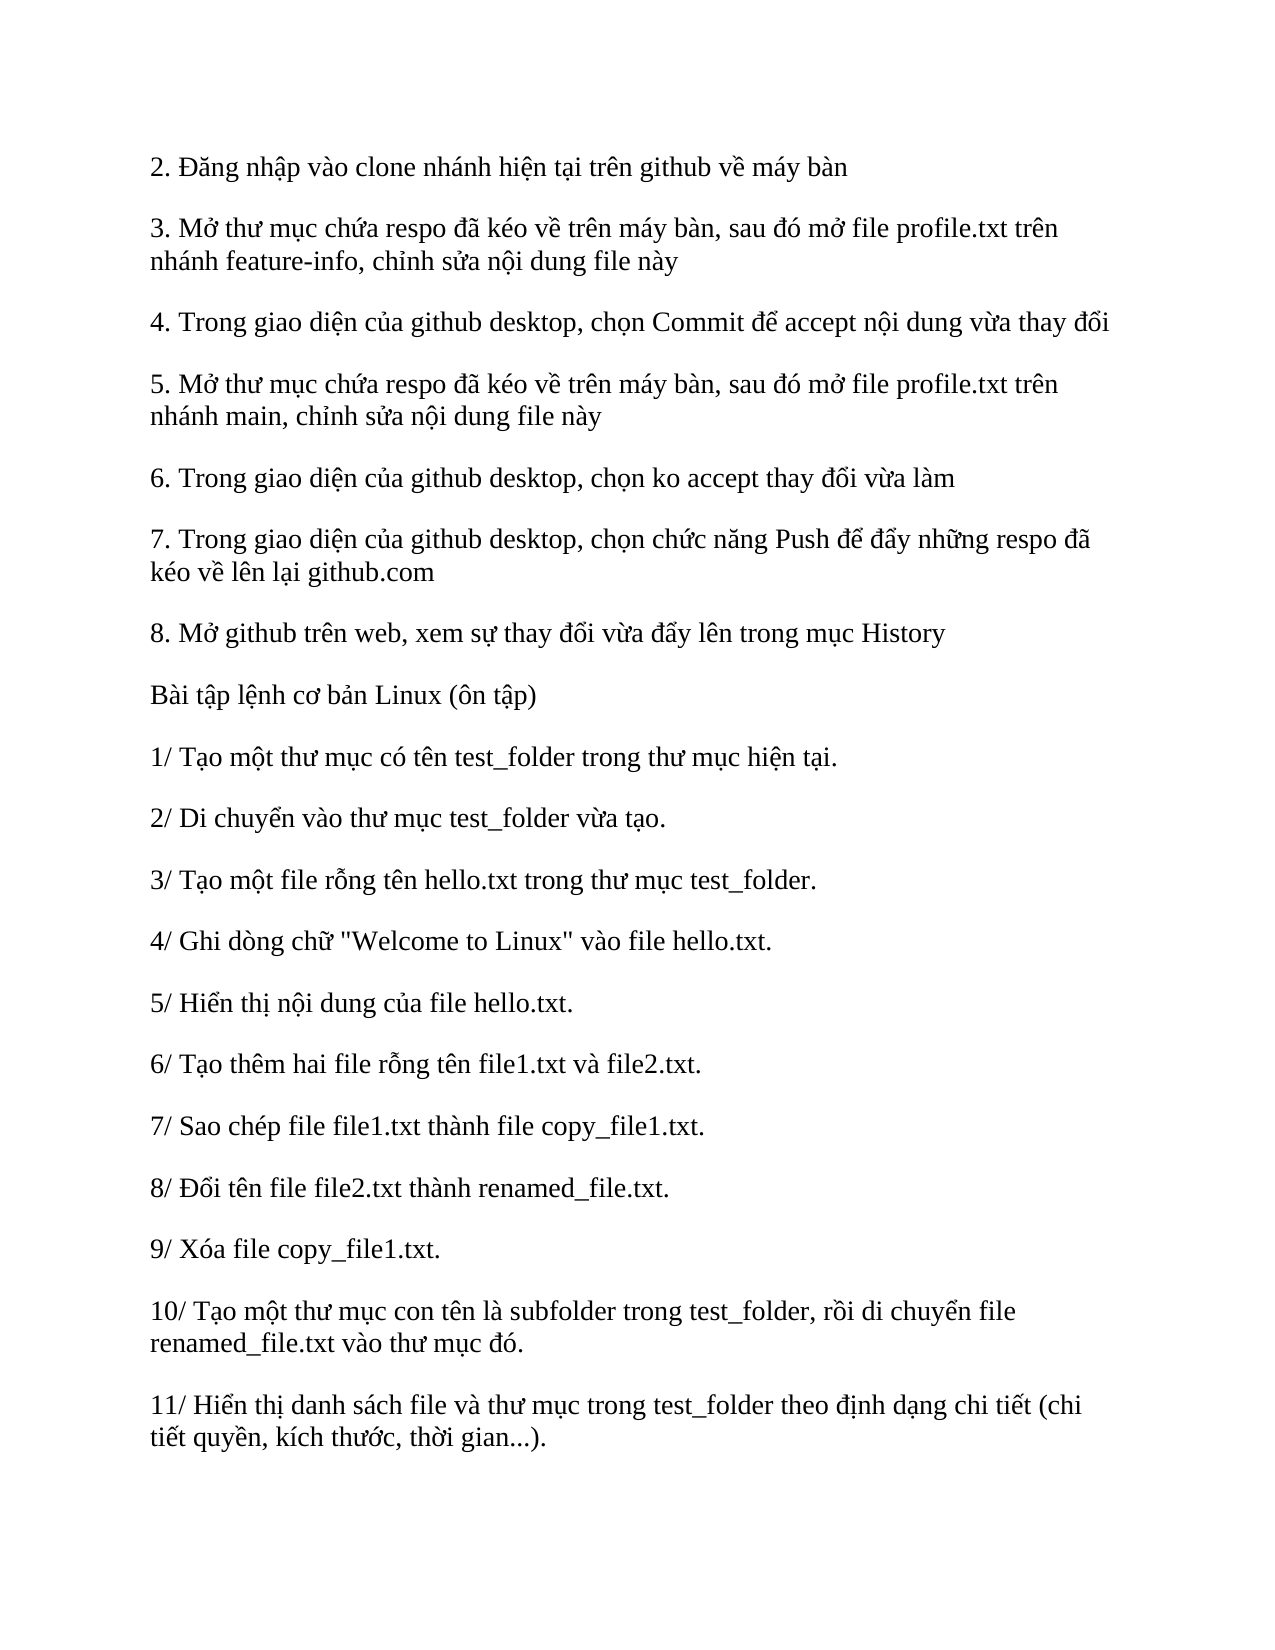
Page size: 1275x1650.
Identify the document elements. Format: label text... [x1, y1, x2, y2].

text 6/ Tạo thêm hai file rỗng tên file1.txt và file2.txt. [150, 1047, 1125, 1080]
text 5/ Hiển thị nội dung của file hello.txt. [150, 986, 1125, 1018]
text 3/ Tạo một file rỗng tên hello.txt trong thư mục test_folder. [150, 863, 1125, 895]
text Bài tập lệnh cơ bản Linux (ôn tập) [150, 678, 1125, 711]
text 9/ Xóa file copy_file1.txt. [150, 1232, 1125, 1264]
text 4. Trong giao diện của github desktop, chọn Commit để accept nội dung vừa thay đổi [150, 306, 1125, 338]
text 10/ Tạo một thư mục con tên là subfolder trong test_folder, rồi di chuyển file renamed_file.txt vào thư mục đó. [150, 1294, 1125, 1358]
text 11/ Hiển thị danh sách file và thư mục trong test_folder theo định dạng chi tiết (chi tiết quyền, kích thước, thời gian...). [150, 1388, 1125, 1452]
text 7/ Sao chép file file1.txt thành file copy_file1.txt. [150, 1109, 1125, 1141]
text 7. Trong giao diện của github desktop, chọn chức năng Push để đẩy những respo đã kéo về lên lại github.com [150, 523, 1125, 587]
text 2/ Di chuyển vào thư mục test_folder vừa tạo. [150, 801, 1125, 834]
text 6. Trong giao diện của github desktop, chọn ko accept thay đổi vừa làm [150, 461, 1125, 493]
text 8/ Đổi tên file file2.txt thành renamed_file.txt. [150, 1171, 1125, 1203]
text 2. Đăng nhập vào clone nhánh hiện tại trên github về máy bàn [150, 150, 1125, 182]
text 5. Mở thư mục chứa respo đã kéo về trên máy bàn, sau đó mở file profile.txt trên nhánh main, chỉnh sửa nội dung file này [150, 367, 1125, 432]
text 4/ Ghi dòng chữ "Welcome to Linux" vào file hello.txt. [150, 924, 1125, 957]
text 8. Mở github trên web, xem sự thay đổi vừa đẩy lên trong mục History [150, 617, 1125, 649]
text 3. Mở thư mục chứa respo đã kéo về trên máy bàn, sau đó mở file profile.txt trên nhánh feature-info, chỉnh sửa nội dung file này [150, 212, 1125, 276]
text 1/ Tạo một thư mục có tên test_folder trong thư mục hiện tại. [150, 740, 1125, 772]
